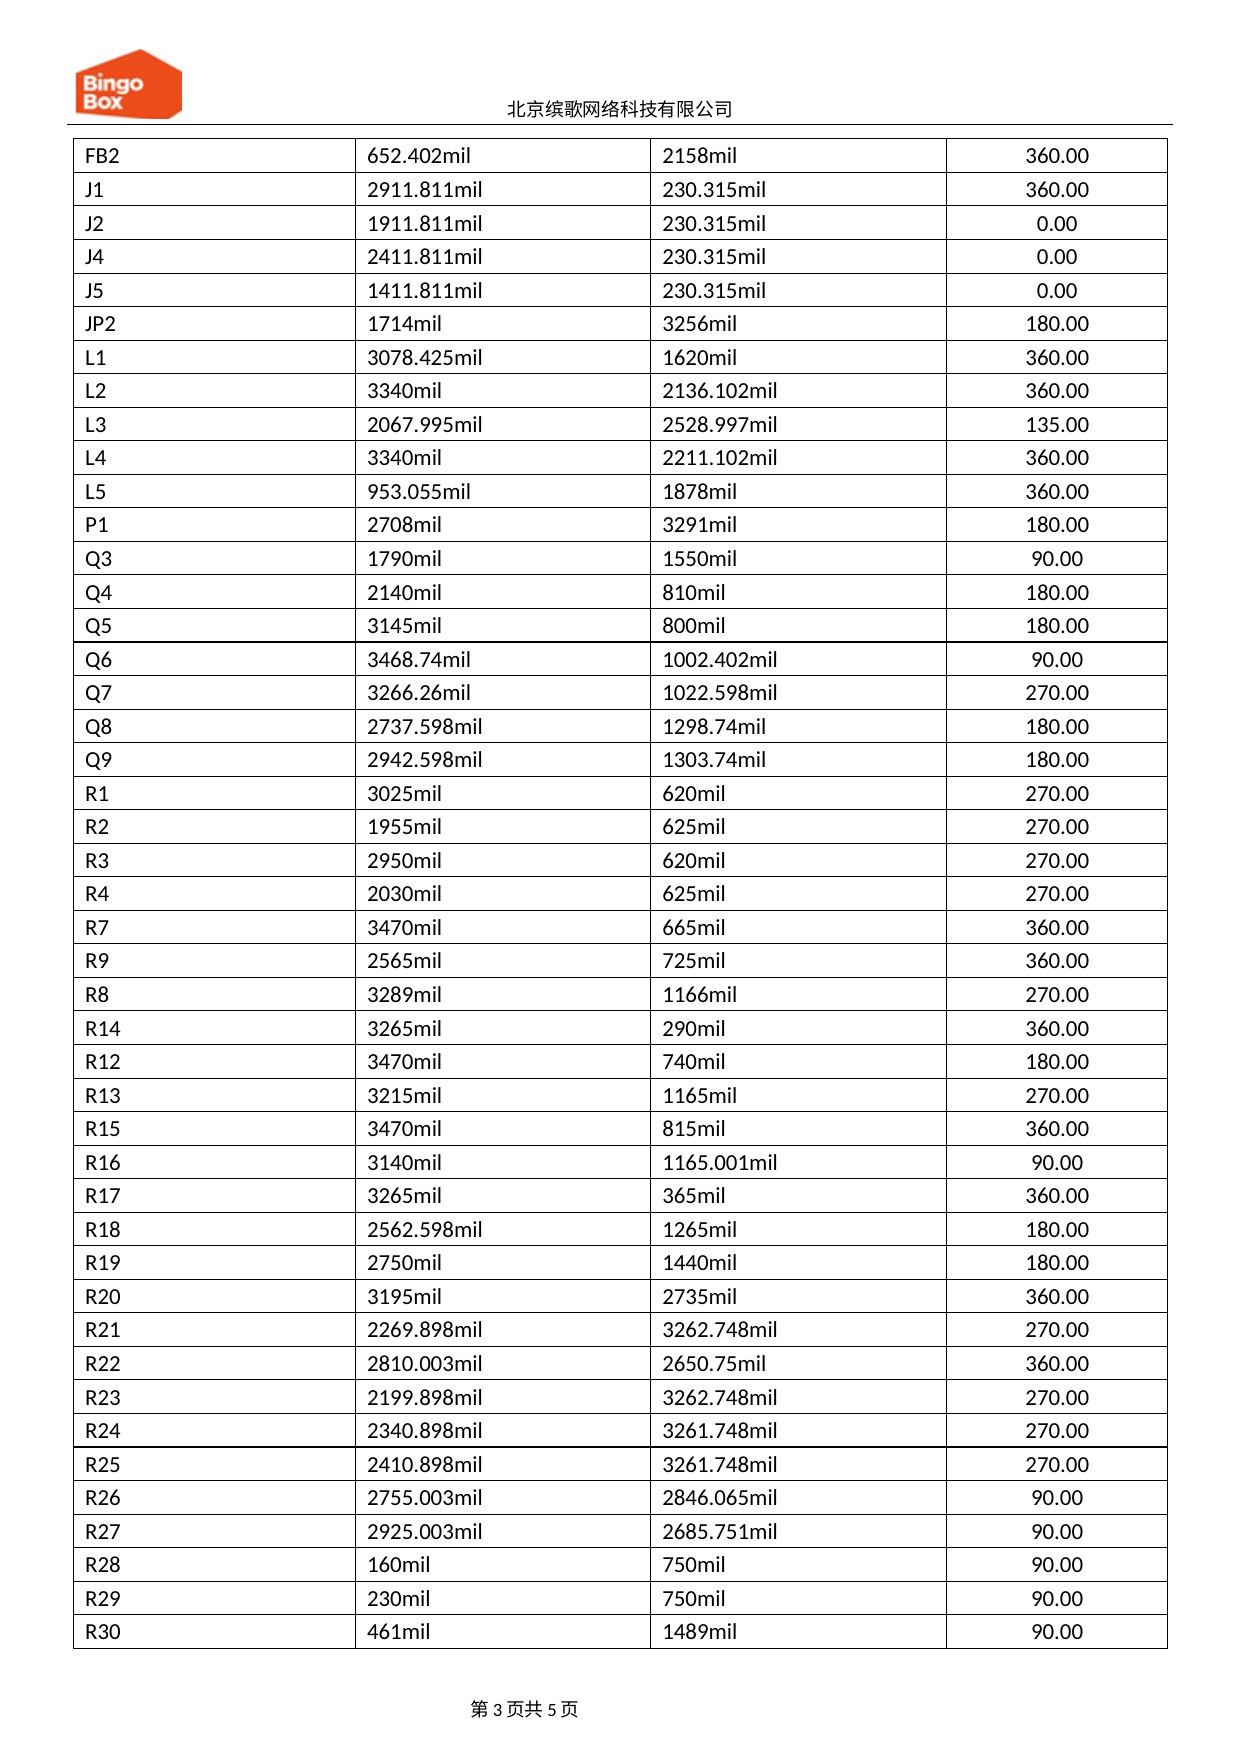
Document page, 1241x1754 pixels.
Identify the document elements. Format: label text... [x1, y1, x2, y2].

table_cell 360.00 [947, 441, 1167, 474]
table_cell 3340mil [356, 441, 650, 474]
table_cell J1 [74, 173, 355, 205]
table_cell 1165mil [651, 1079, 946, 1111]
table_cell 1298.74mil [651, 710, 946, 742]
table_cell 625mil [651, 810, 946, 843]
table_cell 1022.598mil [651, 676, 946, 708]
table_cell R16 [74, 1146, 355, 1178]
table_cell 3256mil [651, 307, 946, 339]
table_cell R27 [74, 1515, 355, 1547]
table_cell 0.00 [947, 206, 1167, 239]
table_cell R19 [74, 1246, 355, 1279]
table_cell 2030mil [356, 877, 650, 910]
table_cell 2211.102mil [651, 441, 946, 474]
table_cell 2528.997mil [651, 408, 946, 440]
table_cell 2735mil [651, 1280, 946, 1312]
table_cell 360.00 [947, 1179, 1167, 1212]
table_cell 360.00 [947, 341, 1167, 373]
table_cell 160mil [356, 1548, 650, 1581]
table_cell 1489mil [651, 1615, 946, 1648]
table_cell 3262.748mil [651, 1313, 946, 1346]
table_cell Q7 [74, 676, 355, 708]
table_cell R14 [74, 1011, 355, 1044]
table_cell J4 [74, 240, 355, 272]
table_cell 3468.74mil [356, 643, 650, 675]
table_cell 3291mil [651, 508, 946, 541]
table_cell 1265mil [651, 1213, 946, 1245]
table_cell 2925.003mil [356, 1515, 650, 1547]
table_cell 1714mil [356, 307, 650, 339]
table_cell 90.00 [947, 1548, 1167, 1581]
table_cell 360.00 [947, 1011, 1167, 1044]
table_cell 2410.898mil [356, 1448, 650, 1480]
table_cell 180.00 [947, 508, 1167, 541]
table_cell 1550mil [651, 542, 946, 574]
table_cell 90.00 [947, 643, 1167, 675]
table_cell R25 [74, 1448, 355, 1480]
table_cell Q6 [74, 643, 355, 675]
table_cell 90.00 [947, 1515, 1167, 1547]
table_cell 725mil [651, 944, 946, 977]
table_cell 230.315mil [651, 173, 946, 205]
table_cell 953.055mil [356, 475, 650, 507]
table_cell 2067.995mil [356, 408, 650, 440]
table_cell R20 [74, 1280, 355, 1312]
table_cell R12 [74, 1045, 355, 1077]
table_cell 135.00 [947, 408, 1167, 440]
table_cell 1002.402mil [651, 643, 946, 675]
table_cell R28 [74, 1548, 355, 1581]
table_cell L4 [74, 441, 355, 474]
table_cell 2562.598mil [356, 1213, 650, 1245]
table_cell 740mil [651, 1045, 946, 1077]
table_cell 2810.003mil [356, 1347, 650, 1379]
table_cell 1790mil [356, 542, 650, 574]
table_cell 180.00 [947, 1213, 1167, 1245]
table_cell 270.00 [947, 777, 1167, 809]
table_cell 360.00 [947, 173, 1167, 205]
table_cell 270.00 [947, 1380, 1167, 1413]
table_cell 1411.811mil [356, 274, 650, 306]
table_cell 270.00 [947, 978, 1167, 1010]
table_cell 2340.898mil [356, 1414, 650, 1446]
table_cell 270.00 [947, 1448, 1167, 1480]
table_cell 180.00 [947, 307, 1167, 339]
table_cell R21 [74, 1313, 355, 1346]
table_cell 3470mil [356, 1112, 650, 1144]
table_cell Q9 [74, 743, 355, 776]
table_cell 3340mil [356, 374, 650, 407]
table_cell 815mil [651, 1112, 946, 1144]
table_cell 2411.811mil [356, 240, 650, 272]
table_cell 360.00 [947, 1280, 1167, 1312]
table_cell R15 [74, 1112, 355, 1144]
table_cell 3470mil [356, 911, 650, 943]
table_cell 90.00 [947, 1615, 1167, 1648]
table_cell 1878mil [651, 475, 946, 507]
table_cell 365mil [651, 1179, 946, 1212]
table_cell 2269.898mil [356, 1313, 650, 1346]
table_cell 3215mil [356, 1079, 650, 1111]
table_cell 2950mil [356, 844, 650, 876]
table_cell 461mil [356, 1615, 650, 1648]
table_cell 270.00 [947, 877, 1167, 910]
table_cell 3195mil [356, 1280, 650, 1312]
table_cell 3261.748mil [651, 1414, 946, 1446]
table_cell 2199.898mil [356, 1380, 650, 1413]
table_cell 270.00 [947, 1414, 1167, 1446]
table_cell Q8 [74, 710, 355, 742]
table_cell R2 [74, 810, 355, 843]
table_cell 90.00 [947, 542, 1167, 574]
table_cell 750mil [651, 1582, 946, 1614]
table_cell 180.00 [947, 609, 1167, 641]
table_cell 2750mil [356, 1246, 650, 1279]
table_cell R17 [74, 1179, 355, 1212]
table_cell 652.402mil [356, 139, 650, 172]
table_cell 620mil [651, 844, 946, 876]
table_cell 2737.598mil [356, 710, 650, 742]
table_cell R4 [74, 877, 355, 910]
table_cell P1 [74, 508, 355, 541]
table_cell R22 [74, 1347, 355, 1379]
table_cell J2 [74, 206, 355, 239]
table_cell 3261.748mil [651, 1448, 946, 1480]
table_cell 360.00 [947, 944, 1167, 977]
table_cell J5 [74, 274, 355, 306]
table_cell R23 [74, 1380, 355, 1413]
table_cell 1166mil [651, 978, 946, 1010]
table_cell R1 [74, 777, 355, 809]
table_cell 360.00 [947, 374, 1167, 407]
table_cell 3265mil [356, 1011, 650, 1044]
table_cell 180.00 [947, 1246, 1167, 1279]
table_cell 2650.75mil [651, 1347, 946, 1379]
table_cell 270.00 [947, 1313, 1167, 1346]
table_cell R9 [74, 944, 355, 977]
table_cell L2 [74, 374, 355, 407]
table_cell 1911.811mil [356, 206, 650, 239]
table_cell 360.00 [947, 475, 1167, 507]
table_cell 270.00 [947, 676, 1167, 708]
table_cell 90.00 [947, 1582, 1167, 1614]
table_cell 665mil [651, 911, 946, 943]
table_cell R30 [74, 1615, 355, 1648]
table_cell 3470mil [356, 1045, 650, 1077]
table_cell 360.00 [947, 1112, 1167, 1144]
table_cell R8 [74, 978, 355, 1010]
table_cell 2708mil [356, 508, 650, 541]
table_cell 230.315mil [651, 274, 946, 306]
table_cell 270.00 [947, 810, 1167, 843]
table_cell 3145mil [356, 609, 650, 641]
table_cell 3025mil [356, 777, 650, 809]
table_cell 1303.74mil [651, 743, 946, 776]
table_cell L1 [74, 341, 355, 373]
table_cell 180.00 [947, 743, 1167, 776]
table_cell 2911.811mil [356, 173, 650, 205]
table_cell 3078.425mil [356, 341, 650, 373]
table_cell 3262.748mil [651, 1380, 946, 1413]
table_cell R29 [74, 1582, 355, 1614]
table_cell 3289mil [356, 978, 650, 1010]
table_cell L3 [74, 408, 355, 440]
table_cell R3 [74, 844, 355, 876]
table_cell 360.00 [947, 911, 1167, 943]
table_cell 270.00 [947, 844, 1167, 876]
table_cell 180.00 [947, 1045, 1167, 1077]
table_cell 270.00 [947, 1079, 1167, 1111]
table_cell 620mil [651, 777, 946, 809]
table_cell 230mil [356, 1582, 650, 1614]
table_cell 625mil [651, 877, 946, 910]
table_cell 1955mil [356, 810, 650, 843]
table_cell Q4 [74, 575, 355, 608]
table_cell R24 [74, 1414, 355, 1446]
table_cell 750mil [651, 1548, 946, 1581]
table_cell FB2 [74, 139, 355, 172]
table_cell 2158mil [651, 139, 946, 172]
table_cell 1620mil [651, 341, 946, 373]
table_cell 810mil [651, 575, 946, 608]
table_cell 3140mil [356, 1146, 650, 1178]
table_cell 2846.065mil [651, 1481, 946, 1513]
table_cell 180.00 [947, 710, 1167, 742]
table_cell 2755.003mil [356, 1481, 650, 1513]
table_cell 3265mil [356, 1179, 650, 1212]
table_cell R18 [74, 1213, 355, 1245]
table_cell 230.315mil [651, 240, 946, 272]
table_cell Q5 [74, 609, 355, 641]
table_cell 360.00 [947, 1347, 1167, 1379]
table_cell 290mil [651, 1011, 946, 1044]
table_cell 230.315mil [651, 206, 946, 239]
table_cell 0.00 [947, 240, 1167, 272]
table_cell 1440mil [651, 1246, 946, 1279]
picture [75, 49, 182, 119]
table_cell Q3 [74, 542, 355, 574]
table_cell 2685.751mil [651, 1515, 946, 1547]
table_cell 2942.598mil [356, 743, 650, 776]
table_cell 2140mil [356, 575, 650, 608]
table_cell 90.00 [947, 1146, 1167, 1178]
table_cell R7 [74, 911, 355, 943]
table_cell 2565mil [356, 944, 650, 977]
table_cell 1165.001mil [651, 1146, 946, 1178]
table_cell L5 [74, 475, 355, 507]
table_cell 0.00 [947, 274, 1167, 306]
table_cell 360.00 [947, 139, 1167, 172]
table_cell R13 [74, 1079, 355, 1111]
table_cell 3266.26mil [356, 676, 650, 708]
table_cell 800mil [651, 609, 946, 641]
table_cell 2136.102mil [651, 374, 946, 407]
table_cell R26 [74, 1481, 355, 1513]
table_cell 180.00 [947, 575, 1167, 608]
table_cell 90.00 [947, 1481, 1167, 1513]
table_cell JP2 [74, 307, 355, 339]
